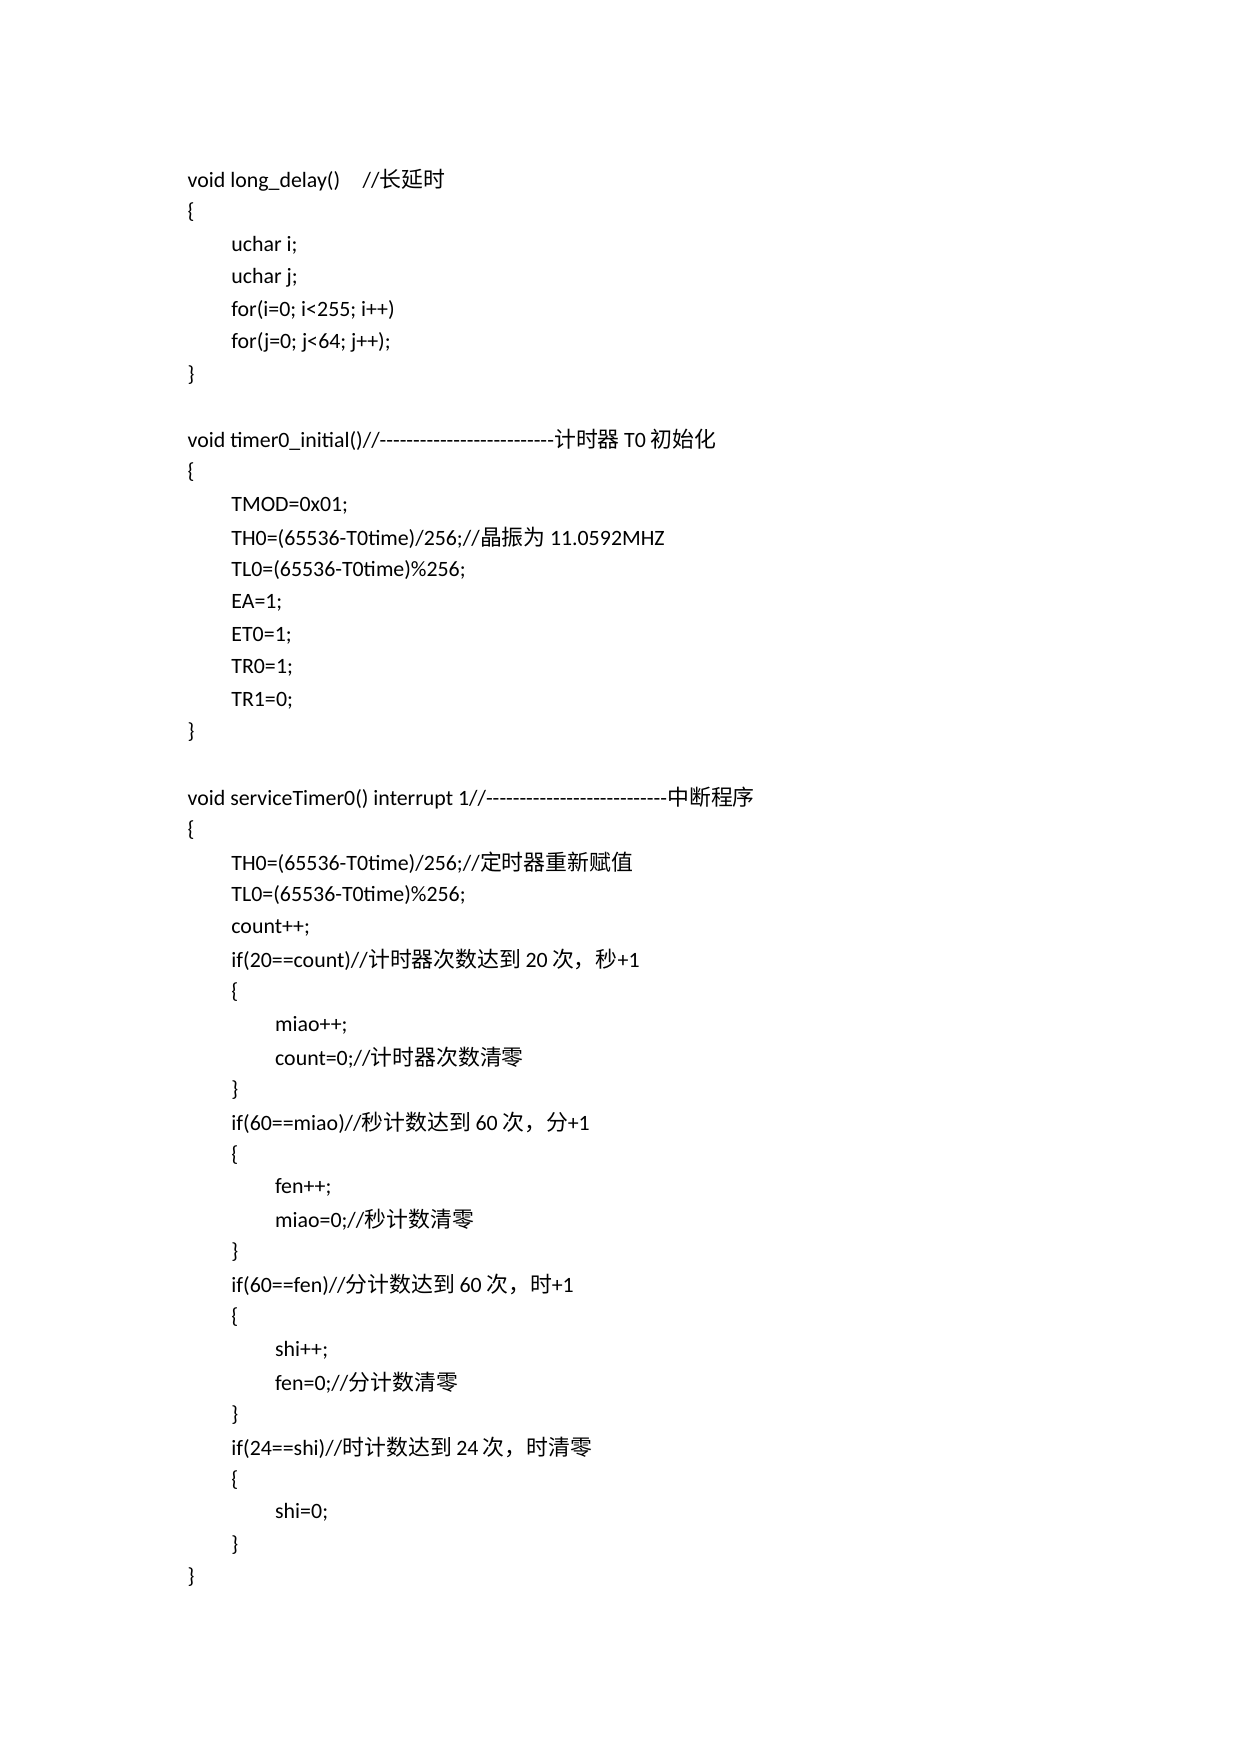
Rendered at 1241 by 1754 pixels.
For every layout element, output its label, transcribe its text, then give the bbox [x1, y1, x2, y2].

text { [187, 1137, 1053, 1169]
text if(60==fen)//分计数达到60次，时+1 [187, 1267, 1053, 1299]
text { [187, 812, 1053, 844]
text { [187, 194, 1053, 227]
text TR0=1; [187, 649, 1053, 682]
text } [187, 1397, 1053, 1429]
text { [187, 454, 1053, 487]
text if(20==count)//计时器次数达到20次，秒+1 [187, 942, 1053, 974]
text TR1=0; [187, 682, 1053, 714]
text if(24==shi)//时计数达到24次，时清零 [187, 1429, 1053, 1462]
text TH0=(65536-T0time)/256;//晶振为11.0592MHZ [187, 519, 1053, 552]
text count=0;//计时器次数清零 [187, 1039, 1053, 1072]
text count++; [187, 909, 1053, 942]
text } [187, 1072, 1053, 1104]
text { [187, 1462, 1053, 1494]
text miao++; [187, 1007, 1053, 1039]
text TL0=(65536-T0time)%256; [187, 877, 1053, 909]
text if(60==miao)//秒计数达到60次，分+1 [187, 1104, 1053, 1137]
text } [187, 1527, 1053, 1559]
text uchar i; [187, 227, 1053, 259]
text void serviceTimer0() interrupt 1//---------------------------中断程序 [187, 779, 1053, 812]
text EA=1; [187, 584, 1053, 617]
text TMOD=0x01; [187, 487, 1053, 519]
text void timer0_initial()//--------------------------计时器T0初始化 [187, 422, 1053, 454]
text TH0=(65536-T0time)/256;//定时器重新赋值 [187, 844, 1053, 877]
text } [187, 1234, 1053, 1267]
text { [187, 1299, 1053, 1332]
text } [187, 714, 1053, 747]
text void long_delay() //长延时 [187, 162, 1053, 194]
text ET0=1; [187, 617, 1053, 649]
text for(i=0; i<255; i++) [187, 292, 1053, 324]
text } [187, 1559, 1053, 1592]
text fen=0;//分计数清零 [187, 1364, 1053, 1397]
text } [187, 357, 1053, 389]
text for(j=0; j<64; j++); [187, 324, 1053, 357]
text fen++; [187, 1169, 1053, 1202]
text miao=0;//秒计数清零 [187, 1202, 1053, 1234]
text shi=0; [187, 1494, 1053, 1527]
text shi++; [187, 1332, 1053, 1364]
text { [187, 974, 1053, 1007]
text TL0=(65536-T0time)%256; [187, 552, 1053, 584]
text uchar j; [187, 259, 1053, 292]
